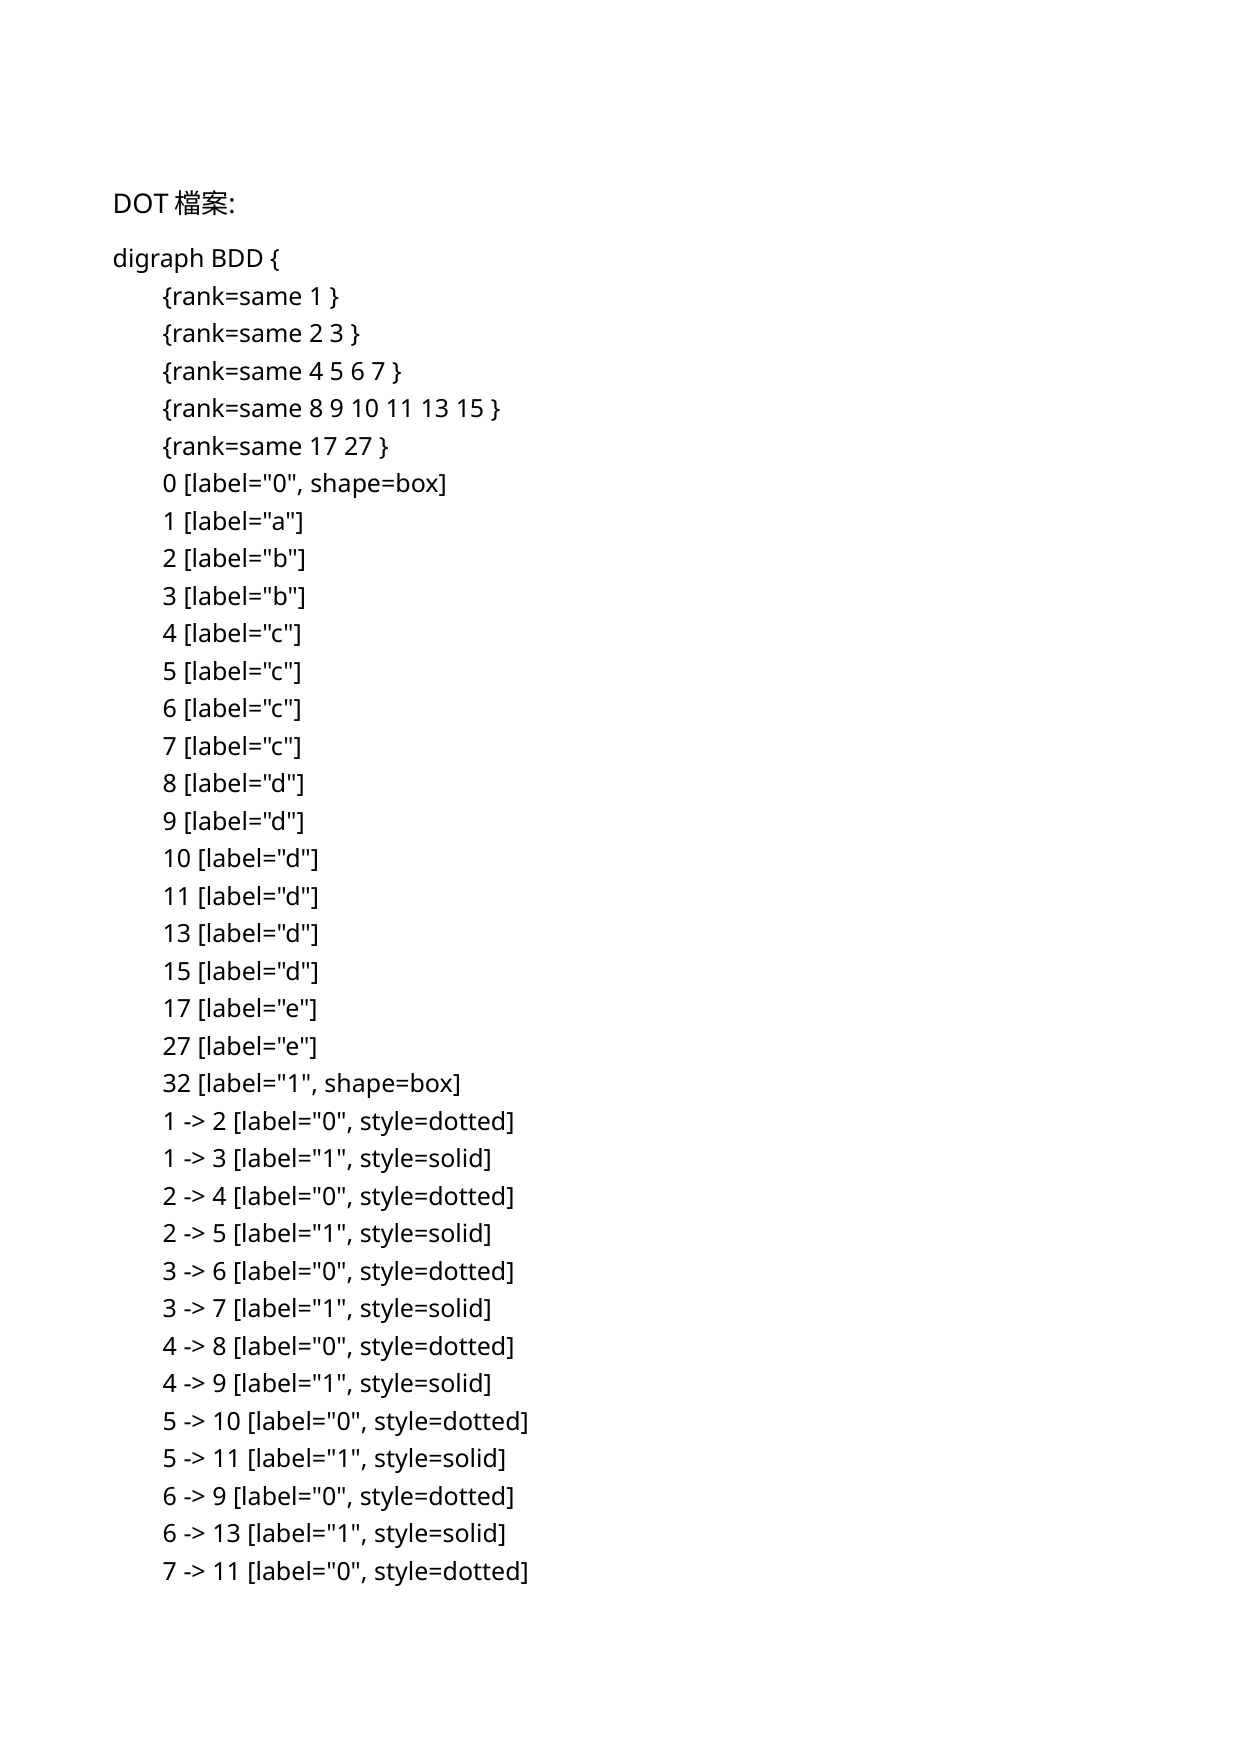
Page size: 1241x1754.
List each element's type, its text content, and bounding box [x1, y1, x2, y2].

text 2 [label="b"] [112, 539, 1128, 577]
text 17 [label="e"] [112, 989, 1128, 1027]
text 7 [label="c"] [112, 727, 1128, 764]
text 2 -> 5 [label="1", style=solid] [112, 1214, 1128, 1252]
text 5 [label="c"] [112, 652, 1128, 689]
text 1 -> 2 [label="0", style=dotted] [112, 1102, 1128, 1139]
text 3 -> 6 [label="0", style=dotted] [112, 1252, 1128, 1289]
text 4 -> 8 [label="0", style=dotted] [112, 1327, 1128, 1364]
text 4 -> 9 [label="1", style=solid] [112, 1364, 1128, 1402]
text {rank=same 4 5 6 7 } [112, 352, 1128, 389]
text 7 -> 11 [label="0", style=dotted] [112, 1552, 1128, 1589]
text 0 [label="0", shape=box] [112, 464, 1128, 502]
text {rank=same 2 3 } [112, 314, 1128, 352]
text 3 -> 7 [label="1", style=solid] [112, 1289, 1128, 1327]
text 8 [label="d"] [112, 764, 1128, 802]
text 1 -> 3 [label="1", style=solid] [112, 1139, 1128, 1177]
text {rank=same 17 27 } [112, 427, 1128, 464]
text 11 [label="d"] [112, 877, 1128, 914]
text 27 [label="e"] [112, 1027, 1128, 1064]
text 3 [label="b"] [112, 577, 1128, 614]
text 10 [label="d"] [112, 839, 1128, 877]
text DOT檔案: [112, 164, 1128, 239]
text 15 [label="d"] [112, 952, 1128, 989]
text 5 -> 11 [label="1", style=solid] [112, 1439, 1128, 1477]
text digraph BDD { [112, 239, 1128, 277]
text 6 [label="c"] [112, 689, 1128, 727]
text {rank=same 8 9 10 11 13 15 } [112, 389, 1128, 427]
text 32 [label="1", shape=box] [112, 1064, 1128, 1102]
text 13 [label="d"] [112, 914, 1128, 952]
text 6 -> 13 [label="1", style=solid] [112, 1514, 1128, 1552]
text 2 -> 4 [label="0", style=dotted] [112, 1177, 1128, 1214]
text 9 [label="d"] [112, 802, 1128, 839]
text 6 -> 9 [label="0", style=dotted] [112, 1477, 1128, 1514]
text 1 [label="a"] [112, 502, 1128, 539]
text 4 [label="c"] [112, 614, 1128, 652]
text 5 -> 10 [label="0", style=dotted] [112, 1402, 1128, 1439]
text {rank=same 1 } [112, 277, 1128, 314]
